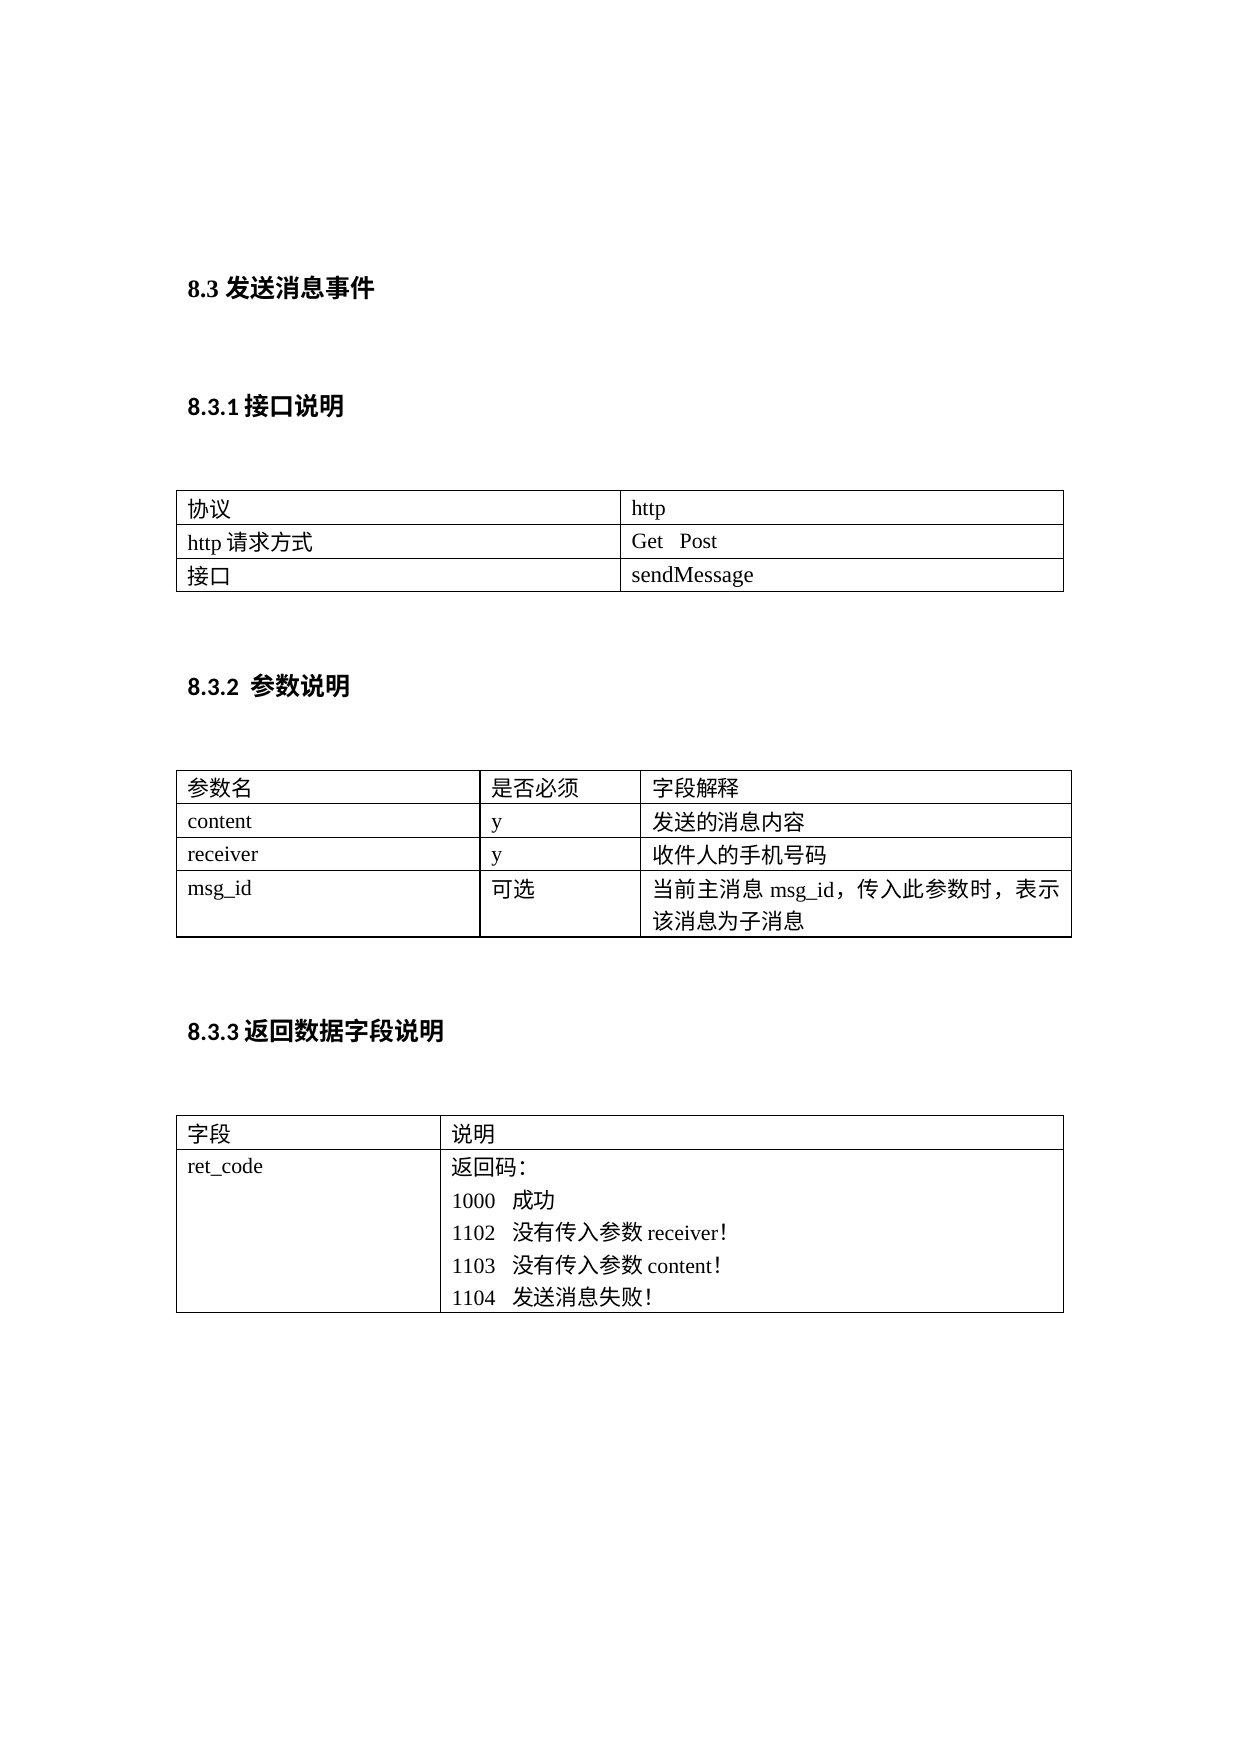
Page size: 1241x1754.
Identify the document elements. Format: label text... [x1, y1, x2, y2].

table_cell 接口 [177, 559, 620, 591]
table_cell http请求方式 [177, 525, 620, 557]
table_header 参数名 [177, 771, 479, 803]
table_cell 发送的消息内容 [641, 804, 1071, 837]
subtitle 8.3.3 返回数据字段说明 [187, 997, 1053, 1062]
table_header http [621, 491, 1063, 524]
table_cell Get Post [621, 525, 1063, 557]
table_header 说明 [441, 1116, 1063, 1149]
table_header 字段解释 [641, 771, 1071, 803]
table_cell 可选 [481, 871, 640, 936]
table_header 字段 [177, 1116, 440, 1149]
table_cell ret_code [177, 1150, 440, 1312]
table_cell sendMessage [621, 559, 1063, 591]
table_header 是否必须 [481, 771, 640, 803]
subtitle 8.3 发送消息事件 [187, 254, 1053, 319]
table_cell content [177, 804, 479, 837]
subtitle 8.3.2 参数说明 [187, 652, 1053, 717]
table_cell y [481, 838, 640, 870]
table_cell 返回码： 1000 成功 1102 没有传入参数receiver！ 1103 没有传入参数content！ 1104 发送消息失败！ [441, 1150, 1063, 1312]
table_cell msg_id [177, 871, 479, 936]
table_cell receiver [177, 838, 479, 870]
table_header 协议 [177, 491, 620, 524]
table_cell y [481, 804, 640, 837]
table_cell 当前主消息msg_id，传入此参数时，表示该消息为子消息 [641, 871, 1071, 936]
subtitle 8.3.1 接口说明 [187, 372, 1053, 437]
table_cell 收件人的手机号码 [641, 838, 1071, 870]
